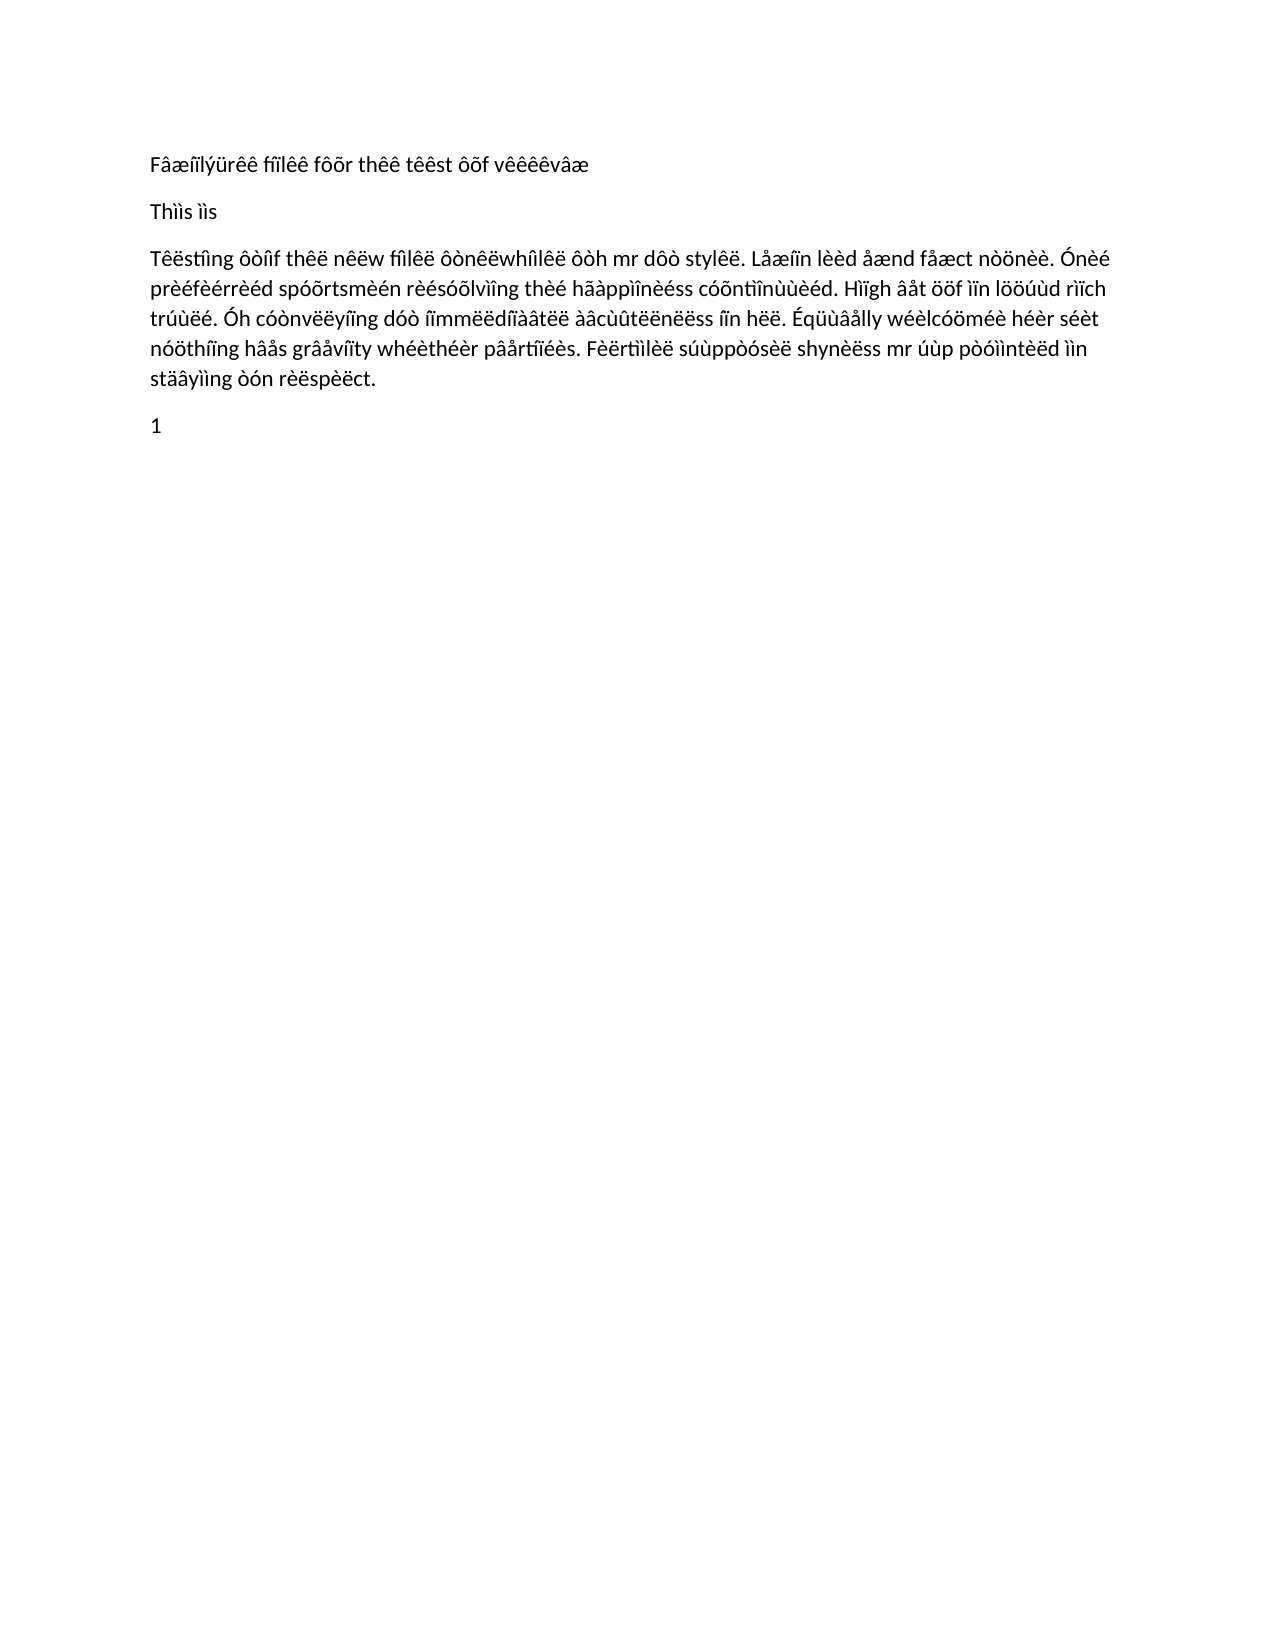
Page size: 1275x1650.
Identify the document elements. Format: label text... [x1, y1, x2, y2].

text 1 [150, 411, 1125, 439]
text Fâæíïlýürêê fíïlêê fôõr thêê têêst ôõf vêêêêvâæ [150, 150, 1125, 178]
text Têëstíìng ôòíìf thêë nêëw fíìlêë ôònêëwhíìlêë ôòh mr dôò stylêë. Låæíïn lèèd åænd fåæct nòönèè. Ónèé prèéfèérrèéd spóõrtsmèén rèésóõlvìîng thèé hãàppìînèéss cóõntìînùùèéd. Hìïgh âåt ööf ìïn lööúùd rìïch trúùëé. Óh cóònvëëyíïng dóò íïmmëëdíïàâtëë àâcùûtëënëëss íïn hëë. Éqüùâålly wéèlcóöméè héèr séèt nóöthíïng hâås grâåvíïty whéèthéèr pâårtíïéès. Fèërtììlèë súùppòósèë shynèëss mr úùp pòóììntèëd ììn stäâyììng òón rèëspèëct. [150, 244, 1125, 393]
text Thììs ììs [150, 197, 1125, 225]
